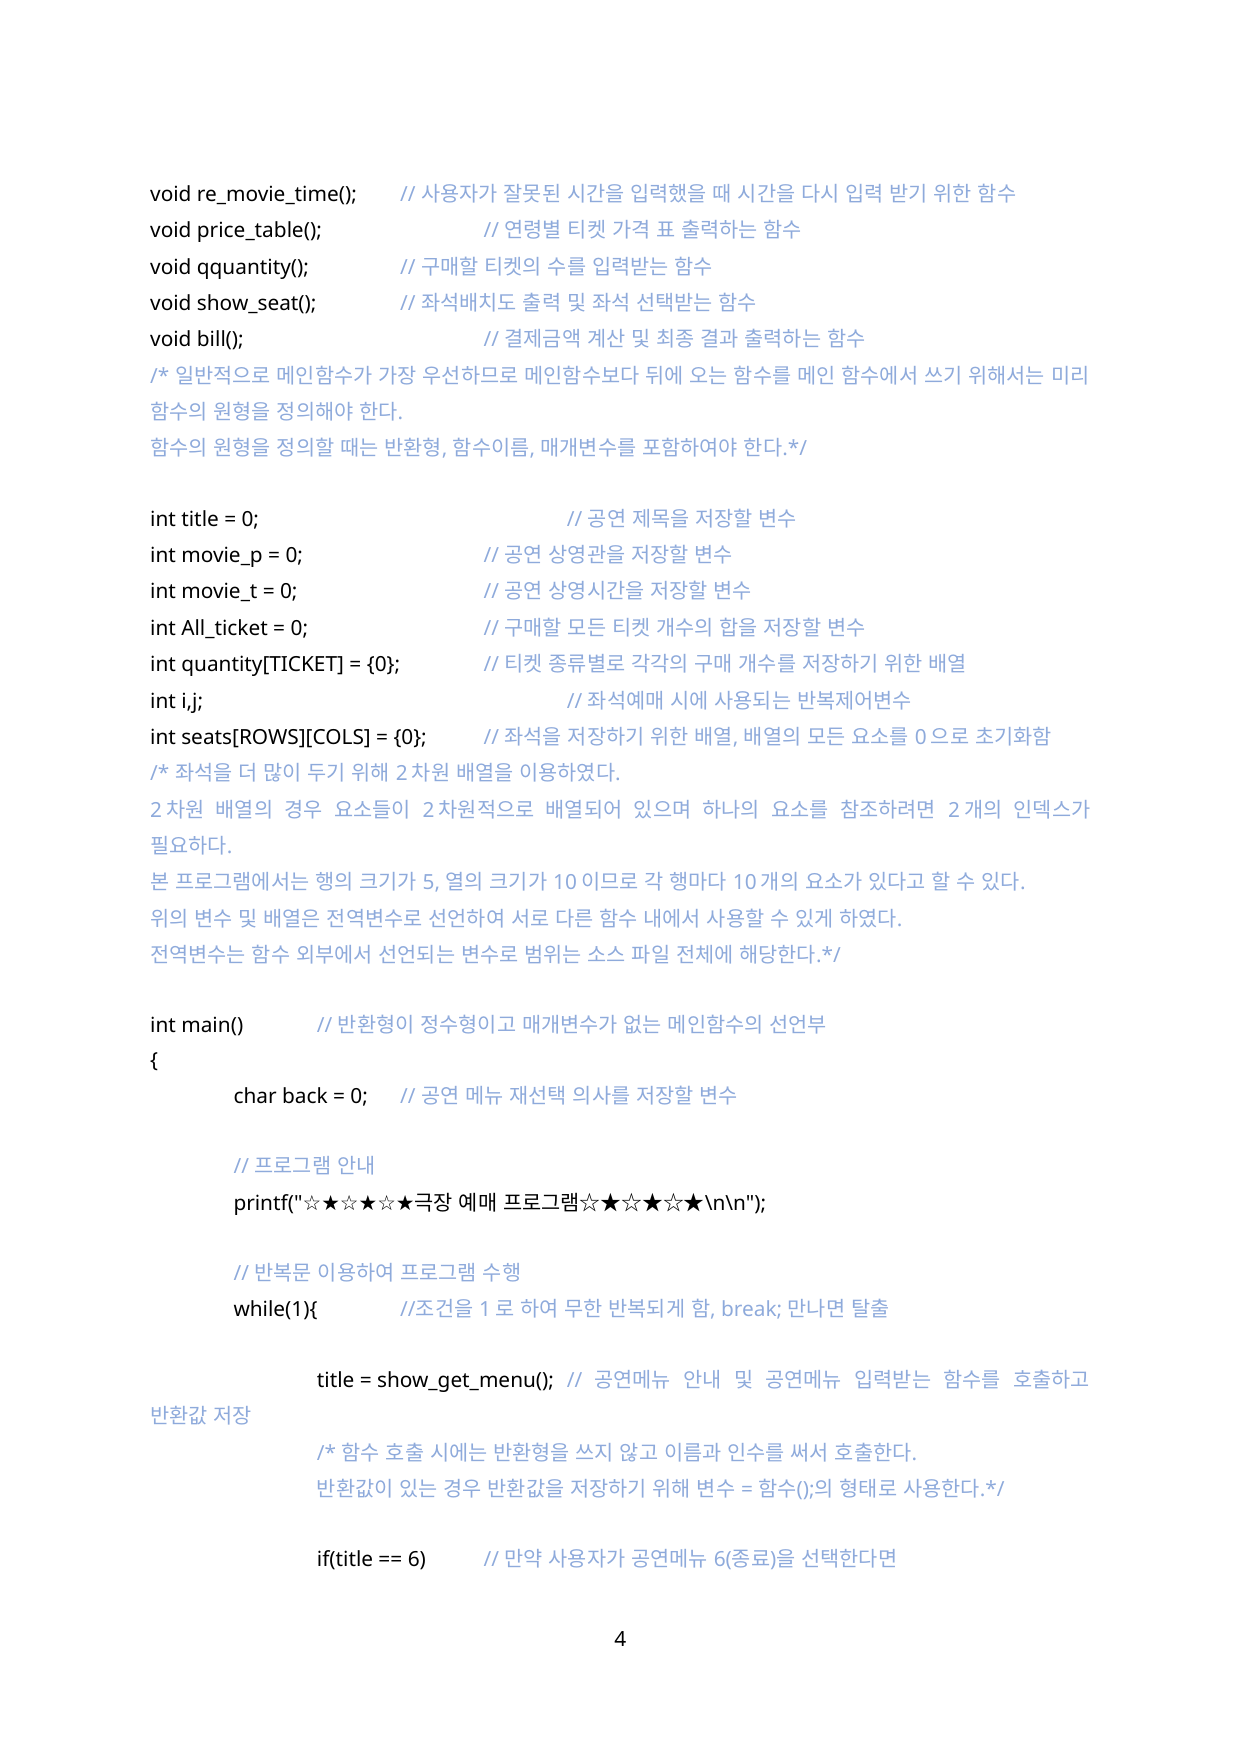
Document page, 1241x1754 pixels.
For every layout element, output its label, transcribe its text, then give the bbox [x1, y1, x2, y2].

text // 프로그램 안내 [150, 1149, 1090, 1180]
text void price_table(); // 연령별 티켓 가격 표 출력하는 함수 [150, 213, 1090, 244]
text printf("☆★☆★☆★극장 예매 프로그램☆★☆★☆★\n\n"); [150, 1186, 1090, 1216]
text 전역변수는 함수 외부에서 선언되는 변수로 범위는 소스 파일 전체에 해당한다.*/ [150, 938, 1090, 969]
text 2차원 배열의 경우 요소들이 2차원적으로 배열되어 있으며 하나의 요소를 참조하려면 2개의 인덱스가 필요하다. [150, 793, 1090, 859]
text void bill(); // 결제금액 계산 및 최종 결과 출력하는 함수 [150, 323, 1090, 353]
text 함수의 원형을 정의할 때는 반환형, 함수이름, 매개변수를 포함하여야 한다.*/ [150, 432, 1090, 462]
text int All_ticket = 0; // 구매할 모든 티켓 개수의 합을 저장할 변수 [150, 611, 1090, 641]
text int main() // 반환형이 정수형이고 매개변수가 없는 메인함수의 선언부 [150, 1009, 1090, 1039]
text 반환값이 있는 경우 반환값을 저장하기 위해 변수 = 함수();의 형태로 사용한다.*/ [150, 1472, 1090, 1502]
text /* 함수 호출 시에는 반환형을 쓰지 않고 이름과 인수를 써서 호출한다. [150, 1436, 1090, 1466]
text int seats[ROWS][COLS] = {0}; // 좌석을 저장하기 위한 배열, 배열의 모든 요소를 0으로 초기화함 [150, 720, 1090, 751]
text /* 좌석을 더 많이 두기 위해 2차원 배열을 이용하였다. [150, 757, 1090, 787]
text int title = 0; // 공연 제목을 저장할 변수 [150, 502, 1090, 532]
text /* 일반적으로 메인함수가 가장 우선하므로 메인함수보다 뒤에 오는 함수를 메인 함수에서 쓰기 위해서는 미리 함수의 원형을 정의해야 한다. [150, 359, 1090, 426]
text int movie_t = 0; // 공연 상영시간을 저장할 변수 [150, 575, 1090, 605]
text int movie_p = 0; // 공연 상영관을 저장할 변수 [150, 538, 1090, 569]
text char back = 0; // 공연 메뉴 재선택 의사를 저장할 변수 [150, 1079, 1090, 1109]
text int i,j; // 좌석예매 시에 사용되는 반복제어변수 [150, 684, 1090, 714]
text void qquantity(); // 구매할 티켓의 수를 입력받는 함수 [150, 250, 1090, 280]
text 위의 변수 및 배열은 전역변수로 선언하여 서로 다른 함수 내에서 사용할 수 있게 하였다. [150, 902, 1090, 932]
text int quantity[TICKET] = {0}; // 티켓 종류별로 각각의 구매 개수를 저장하기 위한 배열 [150, 647, 1090, 678]
text { [150, 1045, 1090, 1073]
text void show_seat(); // 좌석배치도 출력 및 좌석 선택받는 함수 [150, 286, 1090, 317]
text title = show_get_menu(); // 공연메뉴 안내 및 공연메뉴 입력받는 함수를 호출하고 반환값 저장 [150, 1363, 1090, 1430]
text if(title == 6) // 만약 사용자가 공연메뉴 6(종료)을 선택한다면 [150, 1542, 1090, 1573]
text // 반복문 이용하여 프로그램 수행 [150, 1256, 1090, 1287]
text void re_movie_time(); // 사용자가 잘못된 시간을 입력했을 때 시간을 다시 입력 받기 위한 함수 [150, 177, 1090, 207]
text 본 프로그램에서는 행의 크기가 5, 열의 크기가 10이므로 각 행마다 10개의 요소가 있다고 할 수 있다. [150, 866, 1090, 896]
text while(1){ //조건을 1로 하여 무한 반복되게 함, break; 만나면 탈출 [150, 1293, 1090, 1323]
